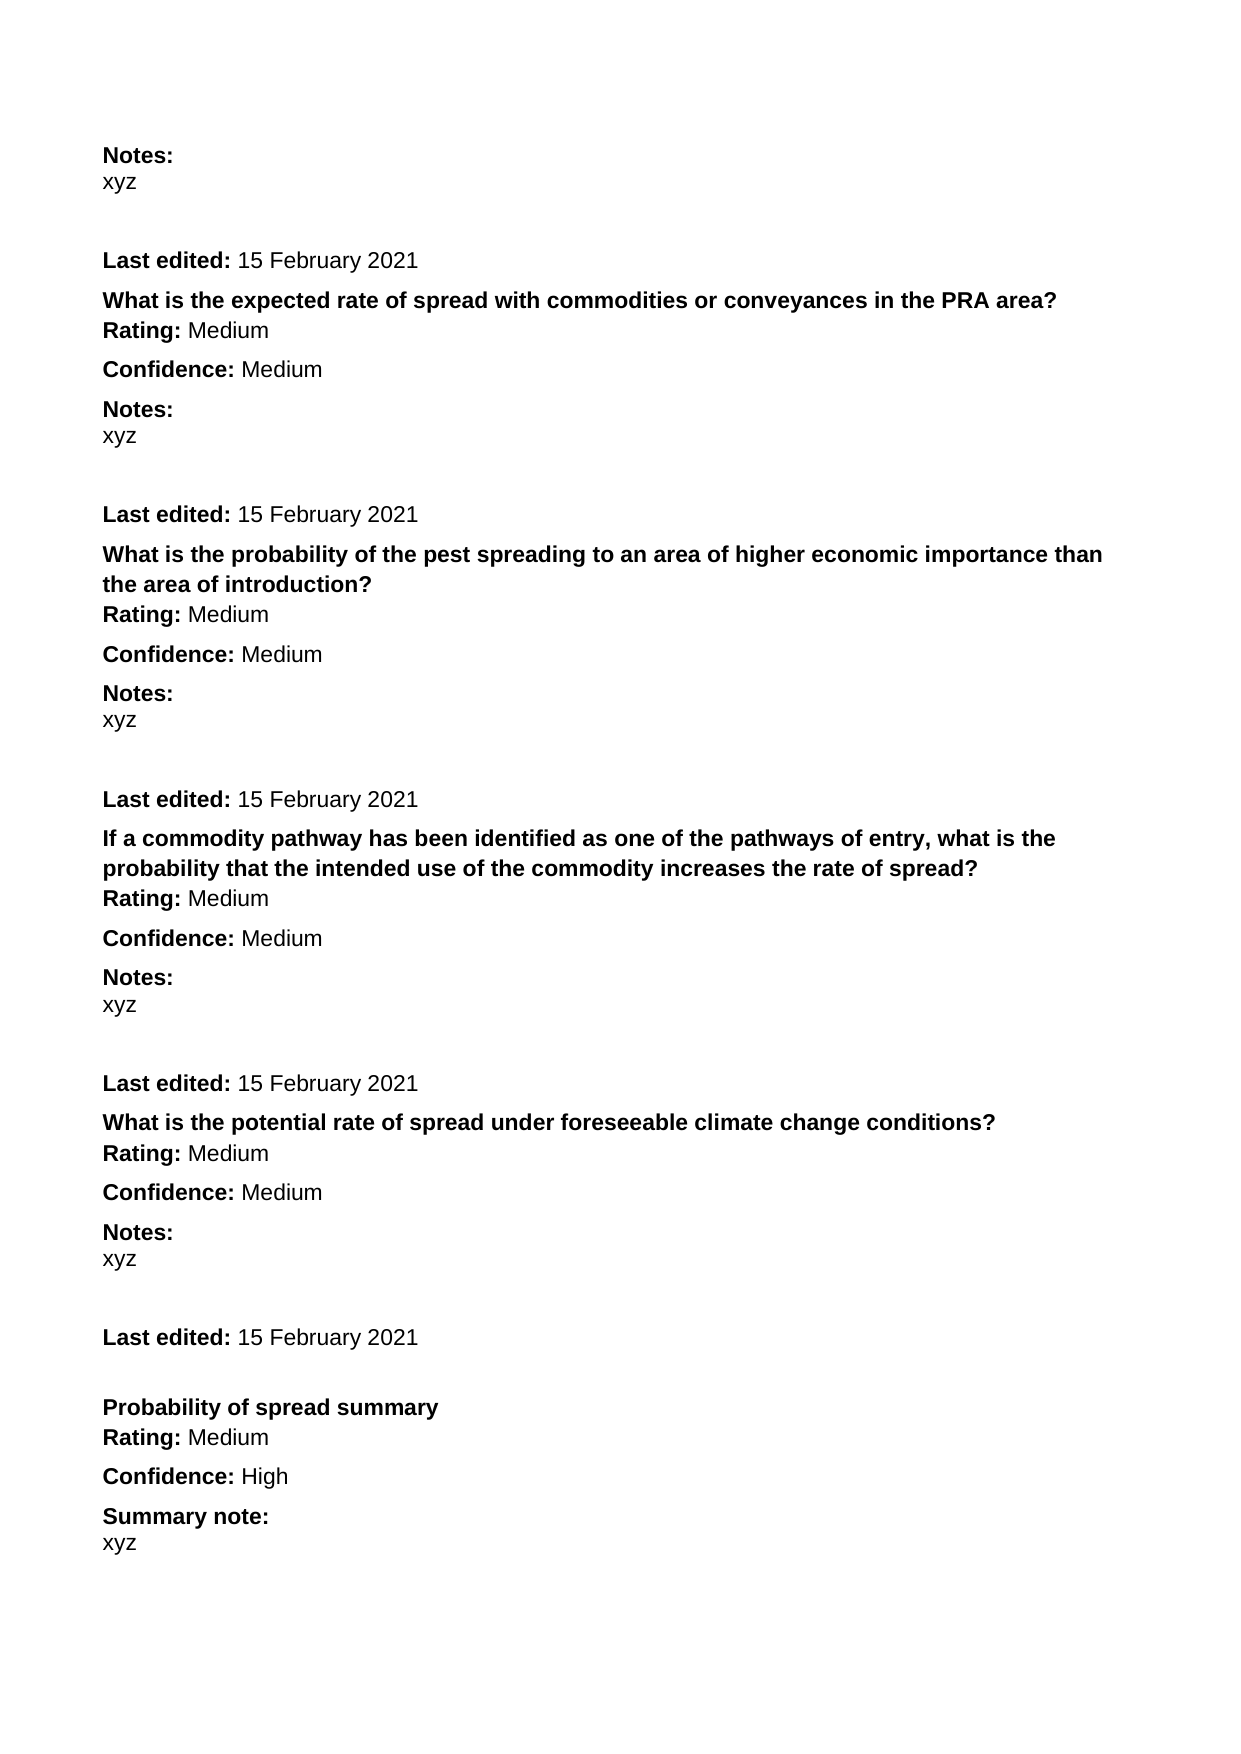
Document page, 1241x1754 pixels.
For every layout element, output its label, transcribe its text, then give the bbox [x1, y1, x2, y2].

text xyz [102, 991, 1138, 1070]
text Rating: Medium [102, 317, 1138, 343]
text Last edited: 15 February 2021 [102, 1324, 1138, 1350]
text xyz [102, 422, 1138, 501]
text Rating: Medium [102, 601, 1138, 627]
text If a commodity pathway has been identified as one of the pathways of entry, what is the probability that the intended use of the commodity increases the rate of spread? [102, 825, 1138, 882]
text Notes: [102, 964, 1138, 991]
text What is the probability of the pest spreading to an area of higher economic importance than the area of introduction? [102, 541, 1138, 597]
text Confidence: Medium [102, 1179, 1138, 1205]
text Confidence: High [102, 1463, 1138, 1489]
text Notes: [102, 1218, 1138, 1245]
text Last edited: 15 February 2021 [102, 501, 1138, 528]
text xyz [102, 1529, 1138, 1608]
text xyz [102, 1245, 1138, 1324]
text xyz [102, 706, 1138, 786]
text Last edited: 15 February 2021 [102, 247, 1138, 273]
text Last edited: 15 February 2021 [102, 786, 1138, 812]
text Confidence: Medium [102, 356, 1138, 383]
text Rating: Medium [102, 885, 1138, 912]
text Notes: [102, 680, 1138, 706]
text Rating: Medium [102, 1139, 1138, 1166]
text What is the expected rate of spread with commodities or conveyances in the PRA area? [102, 287, 1138, 313]
text Probability of spread summary [102, 1393, 1138, 1420]
text Rating: Medium [102, 1424, 1138, 1450]
text Notes: [102, 142, 1138, 168]
text Summary note: [102, 1503, 1138, 1529]
text Last edited: 15 February 2021 [102, 1070, 1138, 1096]
text Confidence: Medium [102, 925, 1138, 951]
text What is the potential rate of spread under foreseeable climate change conditions? [102, 1109, 1138, 1136]
text xyz [102, 168, 1138, 247]
text Notes: [102, 396, 1138, 422]
text Confidence: Medium [102, 641, 1138, 667]
